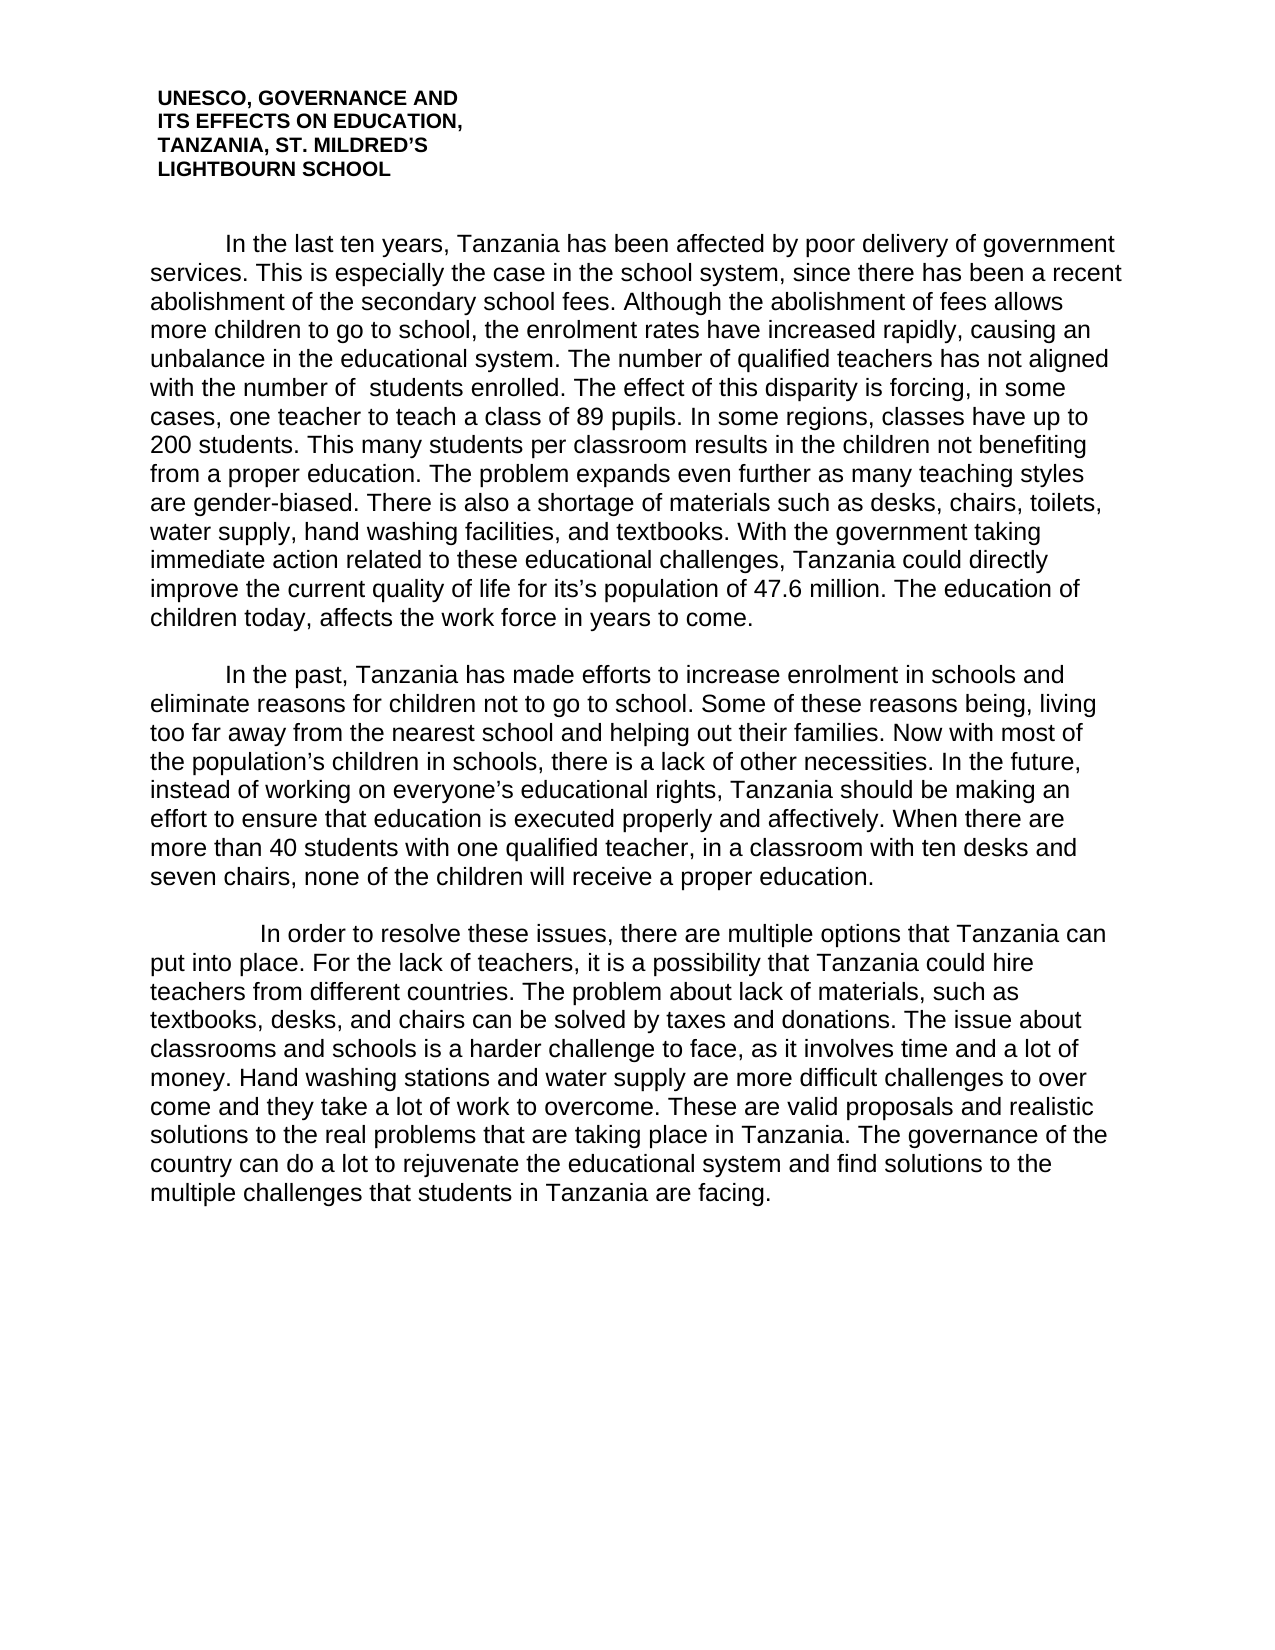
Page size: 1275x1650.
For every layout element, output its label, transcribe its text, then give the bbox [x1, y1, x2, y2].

text In the last ten years, Tanzania has been affected by poor delivery of government services. This is especially the case in the school system, since there has been a recent abolishment of the secondary school fees. Although the abolishment of fees allows more children to go to school, the enrolment rates have increased rapidly, causing an unbalance in the educational system. The number of qualified teachers has not aligned with the number of students enrolled. The effect of this disparity is forcing, in some cases, one teacher to teach a class of 89 pupils. In some regions, classes have up to 200 students. This many students per classroom results in the children not benefiting from a proper education. The problem expands even further as many teaching styles are gender-biased. There is also a shortage of materials such as desks, chairs, toilets, water supply, hand washing facilities, and textbooks. With the government taking immediate action related to these educational challenges, Tanzania could directly improve the current quality of life for its’s population of 47.6 million. The education of children today, affects the work force in years to come. [150, 229, 1125, 632]
text In order to resolve these issues, there are multiple options that Tanzania can put into place. For the lack of teachers, it is a possibility that Tanzania could hire teachers from different countries. The problem about lack of materials, such as textbooks, desks, and chairs can be solved by taxes and donations. The issue about classrooms and schools is a harder challenge to face, as it involves time and a lot of money. Hand washing stations and water supply are more difficult challenges to over come and they take a lot of work to overcome. These are valid proposals and realistic solutions to the real problems that are taking place in Tanzania. The governance of the country can do a lot to rejuvenate the educational system and find solutions to the multiple challenges that students in Tanzania are facing. [150, 919, 1125, 1207]
text In the past, Tanzania has made efforts to increase enrolment in schools and eliminate reasons for children not to go to school. Some of these reasons being, living too far away from the nearest school and helping out their families. Now with most of the population’s children in schools, there is a lack of other necessities. In the future, instead of working on everyone’s educational rights, Tanzania should be making an effort to ensure that education is executed properly and affectively. When there are more than 40 students with one qualified teacher, in a classroom with ten desks and seven chairs, none of the children will receive a proper education. [150, 660, 1125, 890]
